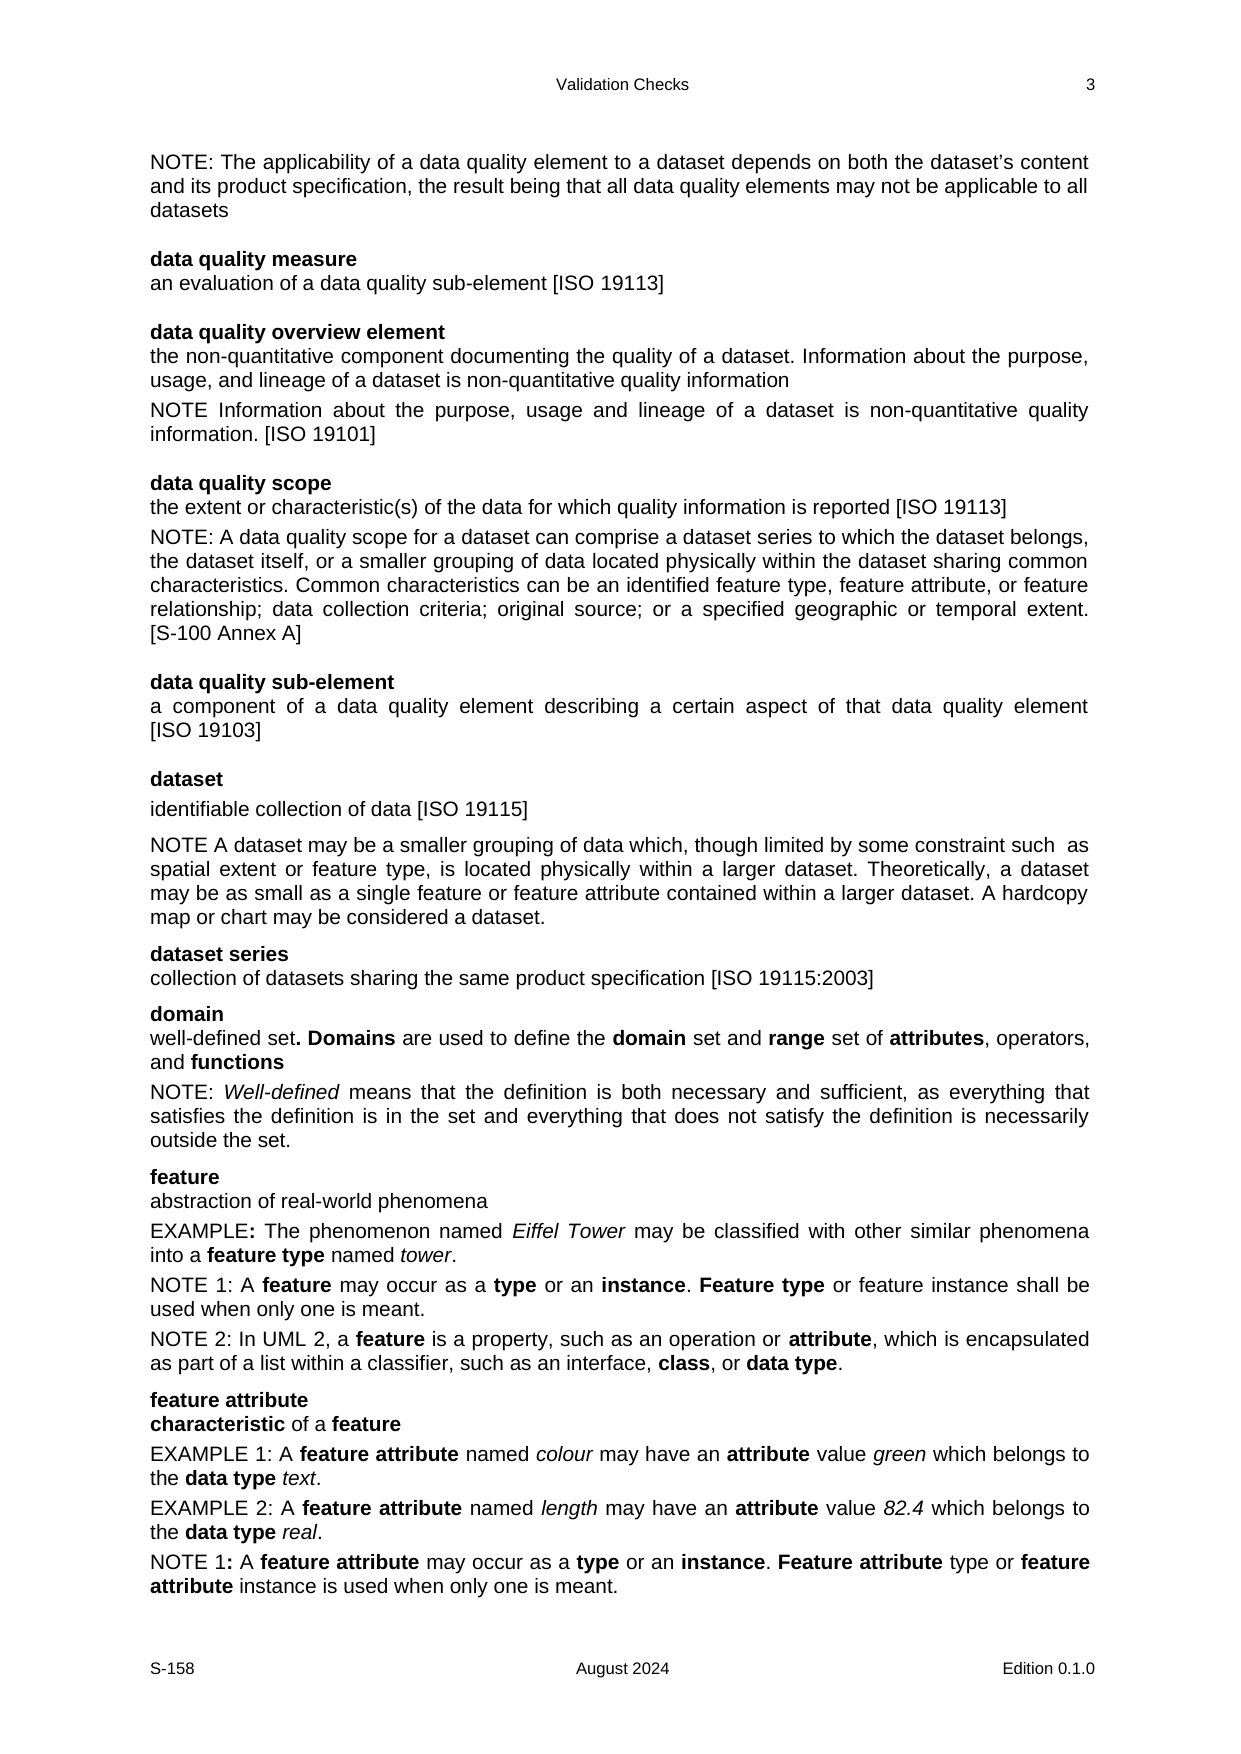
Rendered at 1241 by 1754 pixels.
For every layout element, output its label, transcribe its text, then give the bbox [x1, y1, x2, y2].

text NOTE: Well-defined means that the definition is both necessary and sufficient, as everything that satisfies the definition is in the set and everything that does not satisfy the definition is necessarily outside the set. [150, 1080, 1090, 1152]
text data quality overview element [150, 320, 1090, 344]
text the non-quantitative component documenting the quality of a dataset. Information about the purpose, usage, and lineage of a dataset is non-quantitative quality information [150, 344, 1090, 392]
text data quality sub-element [150, 670, 1090, 694]
text NOTE A dataset may be a smaller grouping of data which, though limited by some constraint such as spatial extent or feature type, is located physically within a larger dataset. Theoretically, a dataset may be as small as a single feature or feature attribute contained within a larger dataset. A hardcopy map or chart may be considered a dataset. [150, 833, 1090, 929]
text NOTE Information about the purpose, usage and lineage of a dataset is non-quantitative quality information. [ISO 19101] [150, 398, 1090, 446]
text identifiable collection of data [ISO 19115] [150, 797, 1090, 821]
text an evaluation of a data quality sub-element [ISO 19113] [150, 271, 1090, 295]
text abstraction of real-world phenomena [150, 1188, 1090, 1212]
text dataset series [150, 942, 1090, 966]
text collection of datasets sharing the same product specification [ISO 19115:2003] [150, 966, 1090, 989]
text NOTE 1: A feature attribute may occur as a type or an instance. Feature attribute type or feature attribute instance is used when only one is meant. [150, 1550, 1090, 1598]
text EXAMPLE 2: A feature attribute named length may have an attribute value 82.4 which belongs to the data type real. [150, 1496, 1090, 1544]
text NOTE: A data quality scope for a dataset can comprise a dataset series to which the dataset belongs, the dataset itself, or a smaller grouping of data located physically within the dataset sharing common characteristics. Common characteristics can be an identified feature type, feature attribute, or feature relationship; data collection criteria; original source; or a specified geographic or temporal extent. [S-100 Annex A] [150, 525, 1090, 645]
text data quality scope [150, 471, 1090, 495]
text a component of a data quality element describing a certain aspect of that data quality element [ISO 19103] [150, 694, 1090, 742]
text NOTE: The applicability of a data quality element to a dataset depends on both the dataset’s content and its product specification, the result being that all data quality elements may not be applicable to all datasets [150, 150, 1090, 222]
text NOTE 2: In UML 2, a feature is a property, such as an operation or attribute, which is encapsulated as part of a list within a classifier, such as an interface, class, or data type. [150, 1327, 1090, 1375]
text EXAMPLE 1: A feature attribute named colour may have an attribute value green which belongs to the data type text. [150, 1442, 1090, 1489]
text feature attribute [150, 1387, 1090, 1411]
text EXAMPLE: The phenomenon named Eiffel Tower may be classified with other similar phenomena into a feature type named tower. [150, 1219, 1090, 1267]
text feature [150, 1164, 1090, 1188]
text the extent or characteristic(s) of the data for which quality information is reported [ISO 19113] [150, 495, 1090, 519]
text characteristic of a feature [150, 1411, 1090, 1435]
text data quality measure [150, 247, 1090, 271]
text domain [150, 1002, 1090, 1026]
text well-defined set. Domains are used to define the domain set and range set of attributes, operators, and functions [150, 1026, 1090, 1074]
text NOTE 1: A feature may occur as a type or an instance. Feature type or feature instance shall be used when only one is meant. [150, 1273, 1090, 1321]
text dataset [150, 767, 1090, 791]
